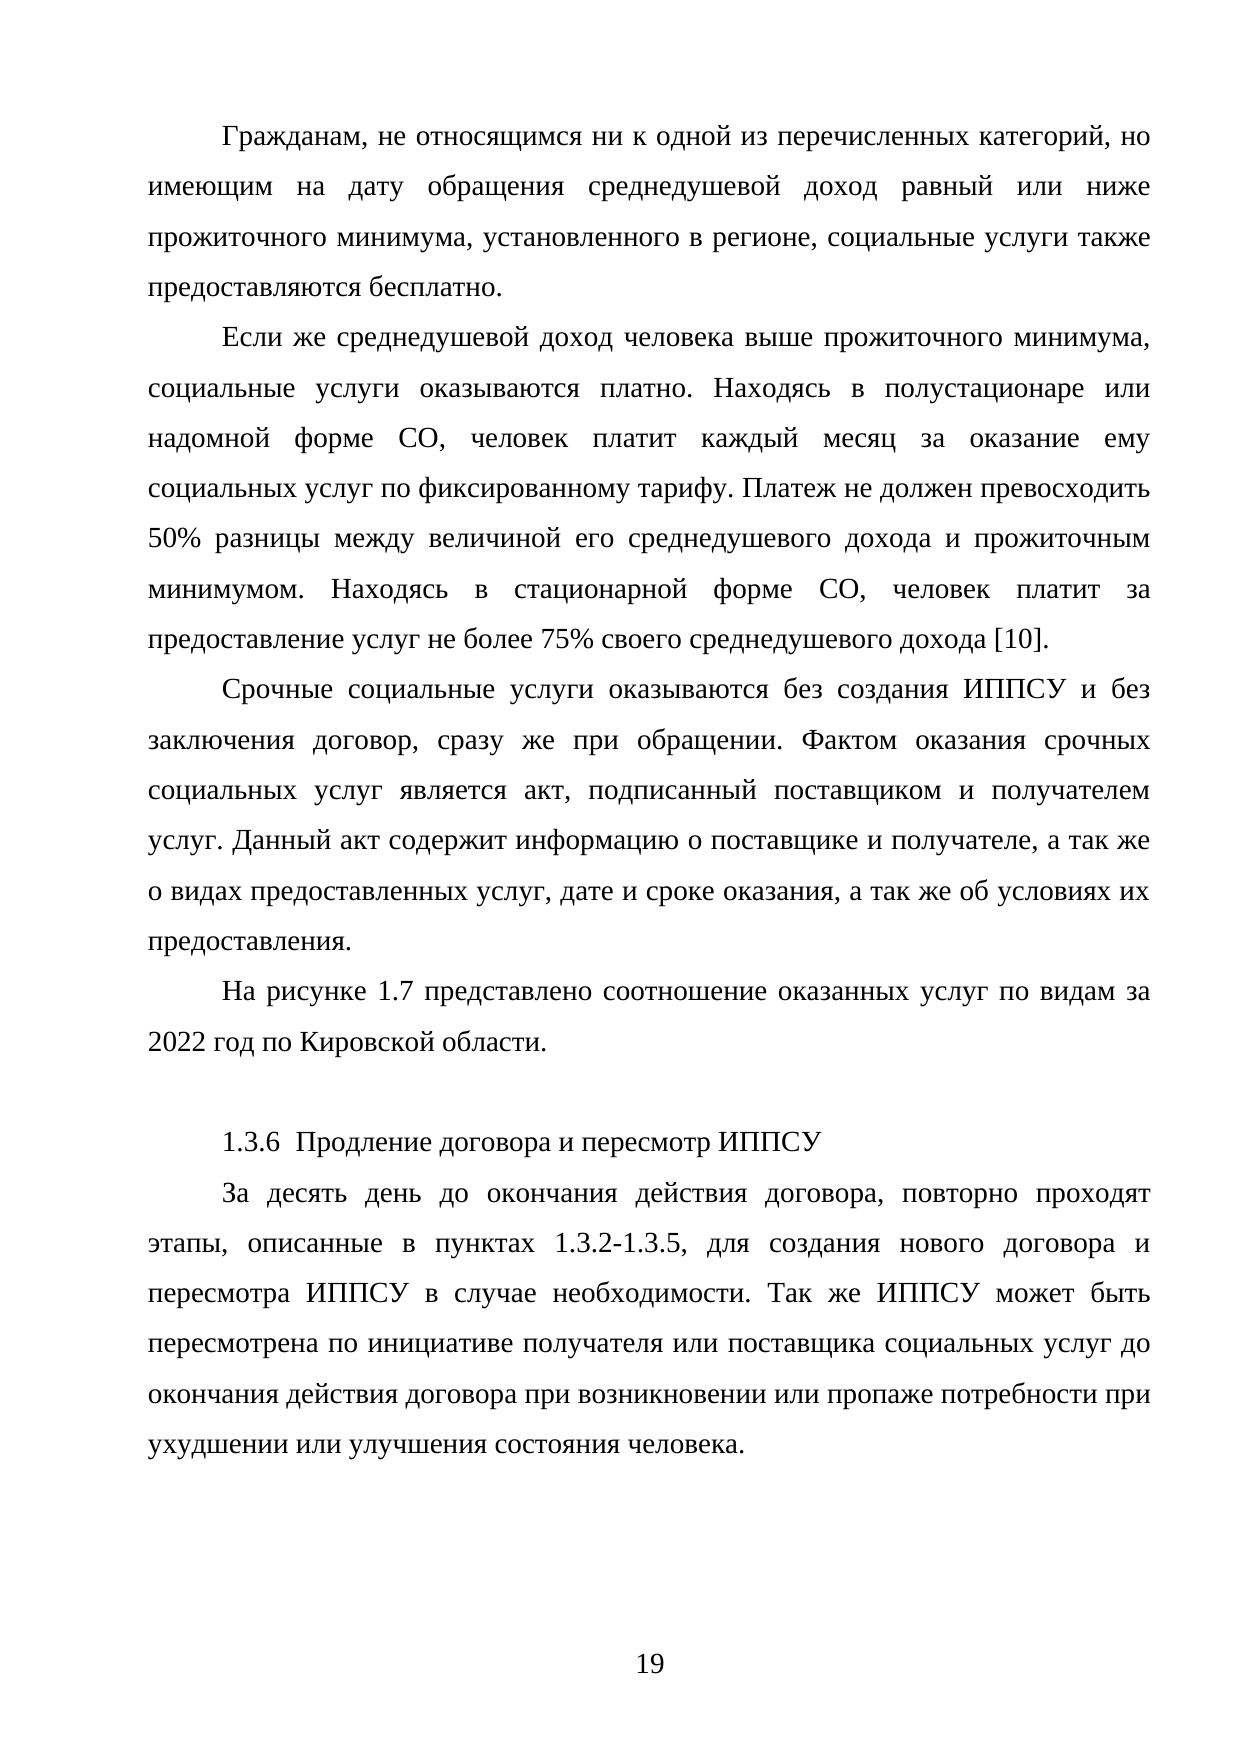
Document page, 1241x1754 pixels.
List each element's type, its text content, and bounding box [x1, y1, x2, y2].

subtitle Продление договора и пересмотр ИППСУ [148, 1124, 1152, 1158]
text На рисунке 1.7 представлено соотношение оказанных услуг по видам за 2022 год по Кировской области. [148, 973, 1152, 1057]
text Если же среднедушевой доход человека выше прожиточного минимума, социальные услуги оказываются платно. Находясь в полустационаре или надомной форме СО, человек платит каждый месяц за оказание ему социальных услуг по фиксированному тарифу. Платеж не должен превосходить 50% разницы между величиной его среднедушевого дохода и прожиточным минимумом. Находясь в стационарной форме СО, человек платит за предоставление услуг не более 75% своего среднедушевого дохода [10]. [148, 319, 1152, 655]
text Срочные социальные услуги оказываются без создания ИППСУ и без заключения договор, сразу же при обращении. Фактом оказания срочных социальных услуг является акт, подписанный поставщиком и получателем услуг. Данный акт содержит информацию о поставщике и получателе, а так же о видах предоставленных услуг, дате и сроке оказания, а так же об условиях их предоставления. [148, 672, 1152, 957]
text Гражданам, не относящимся ни к одной из перечисленных категорий, но имеющим на дату обращения среднедушевой доход равный или ниже прожиточного минимума, установленного в регионе, социальные услуги также предоставляются бесплатно. [148, 118, 1152, 303]
text За десять день до окончания действия договора, повторно проходят этапы, описанные в пунктах 1.3.2-1.3.5, для создания нового договора и пересмотра ИППСУ в случае необходимости. Так же ИППСУ может быть пересмотрена по инициативе получателя или поставщика социальных услуг до окончания действия договора при возникновении или пропаже потребности при ухудшении или улучшения состояния человека. [148, 1175, 1152, 1460]
